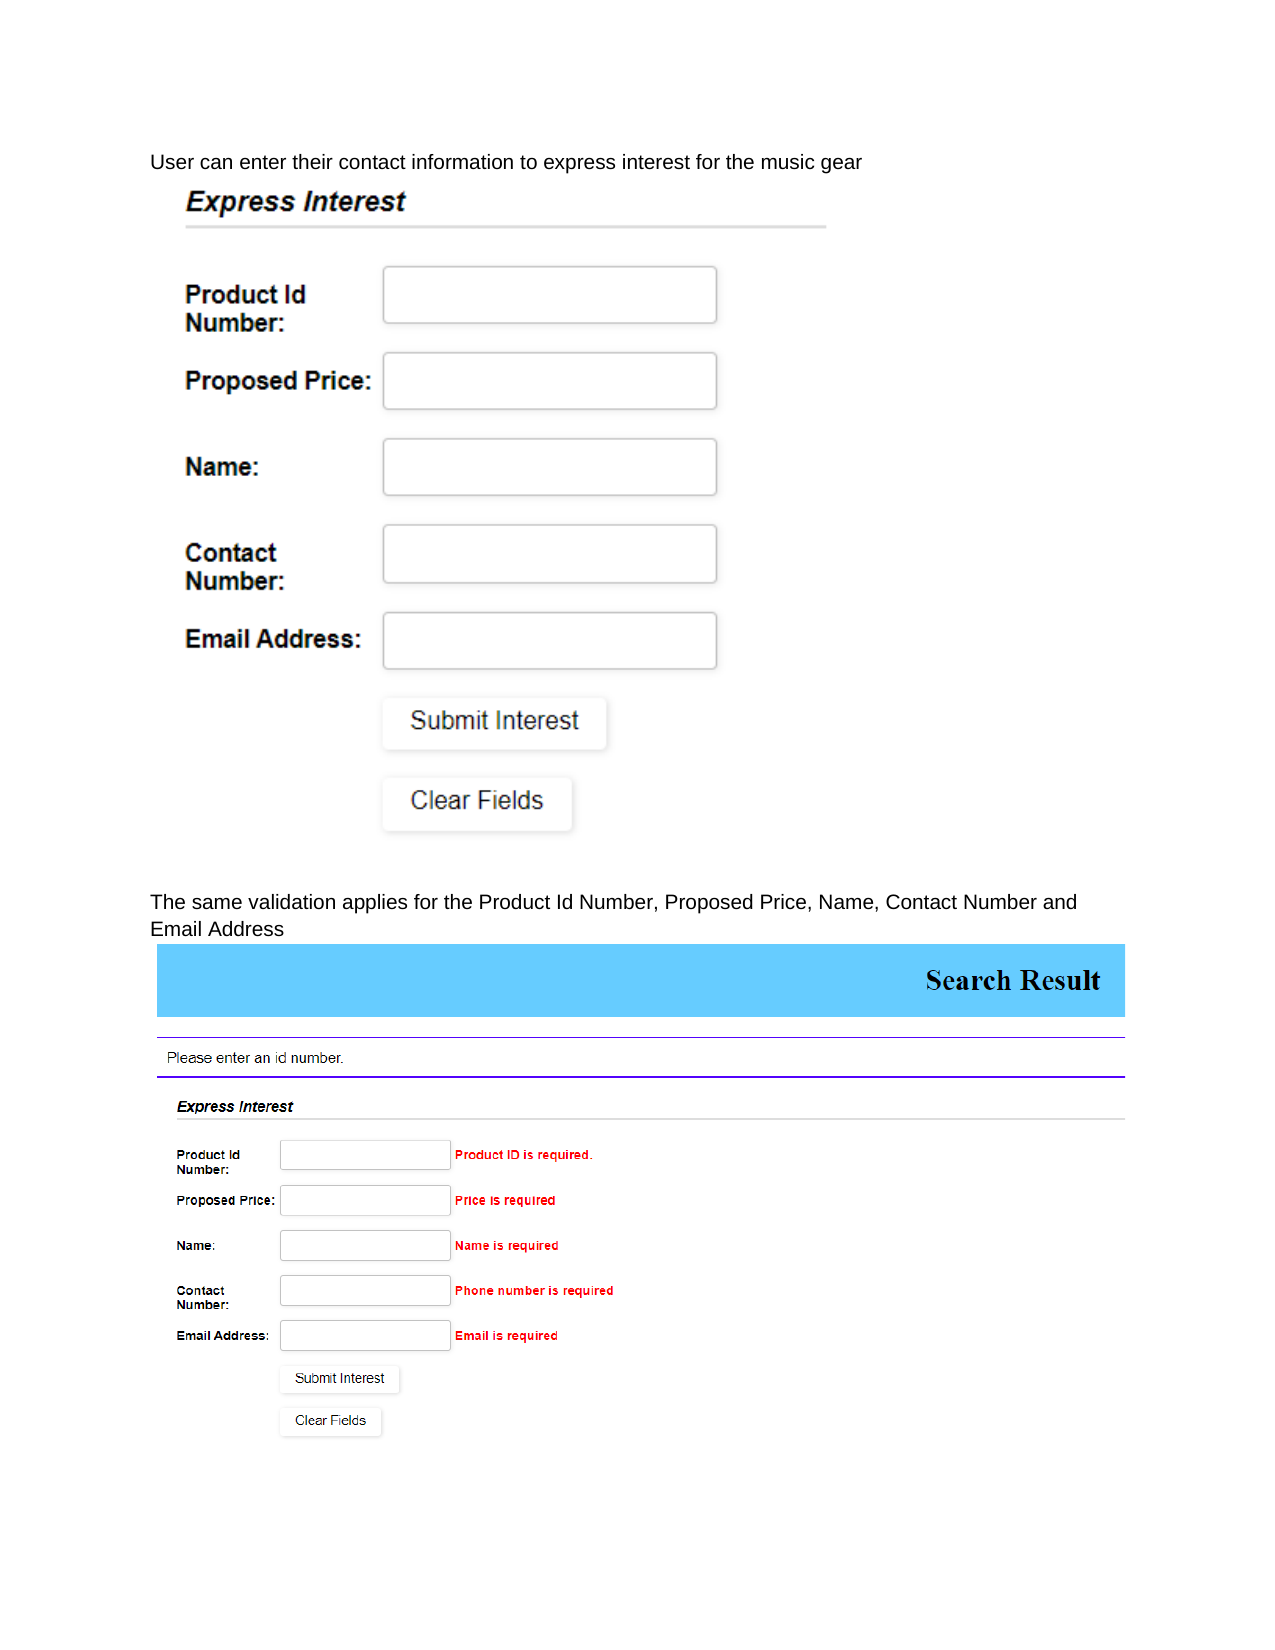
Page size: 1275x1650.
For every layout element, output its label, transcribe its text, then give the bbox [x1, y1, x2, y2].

picture [150, 177, 827, 886]
picture [150, 944, 1125, 1458]
text The same validation applies for the Product Id Number, Proposed Price, Name, Contact Number and Email Address [150, 889, 1125, 944]
